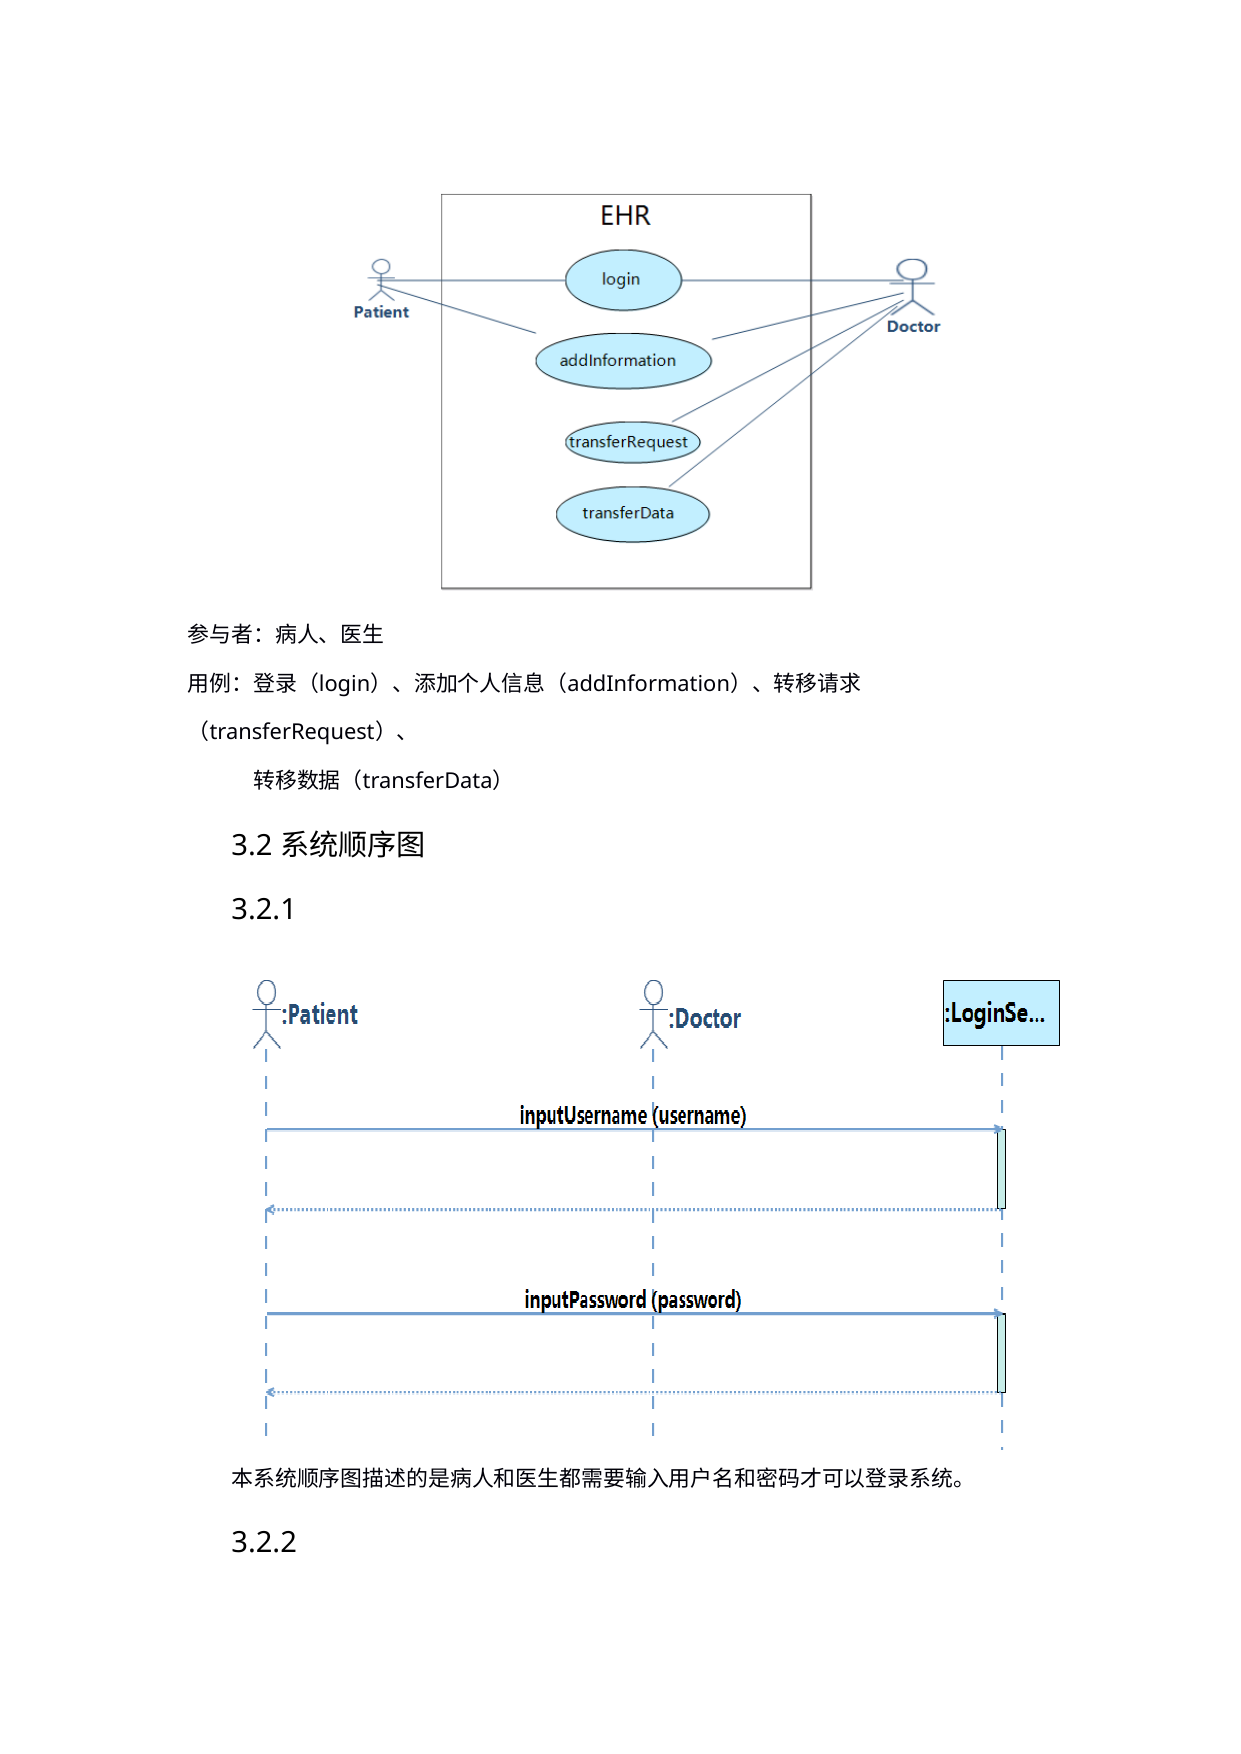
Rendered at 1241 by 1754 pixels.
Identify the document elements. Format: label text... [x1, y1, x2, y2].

list 转移数据（transferData） [187, 762, 1053, 795]
list 3.2 系统顺序图 [187, 811, 1053, 876]
list 3.2.1 [187, 876, 1053, 941]
list 用例：登录（login）、添加个人信息（addInformation）、转移请求（transferRequest）、 [187, 665, 1053, 747]
picture [322, 162, 962, 609]
picture [231, 940, 1101, 1450]
list 本系统顺序图描述的是病人和医生都需要输入用户名和密码才可以登录系统。 [187, 1461, 1053, 1493]
list 参与者：病人、医生 [187, 617, 1053, 649]
list 3.2.2 [187, 1509, 1053, 1574]
